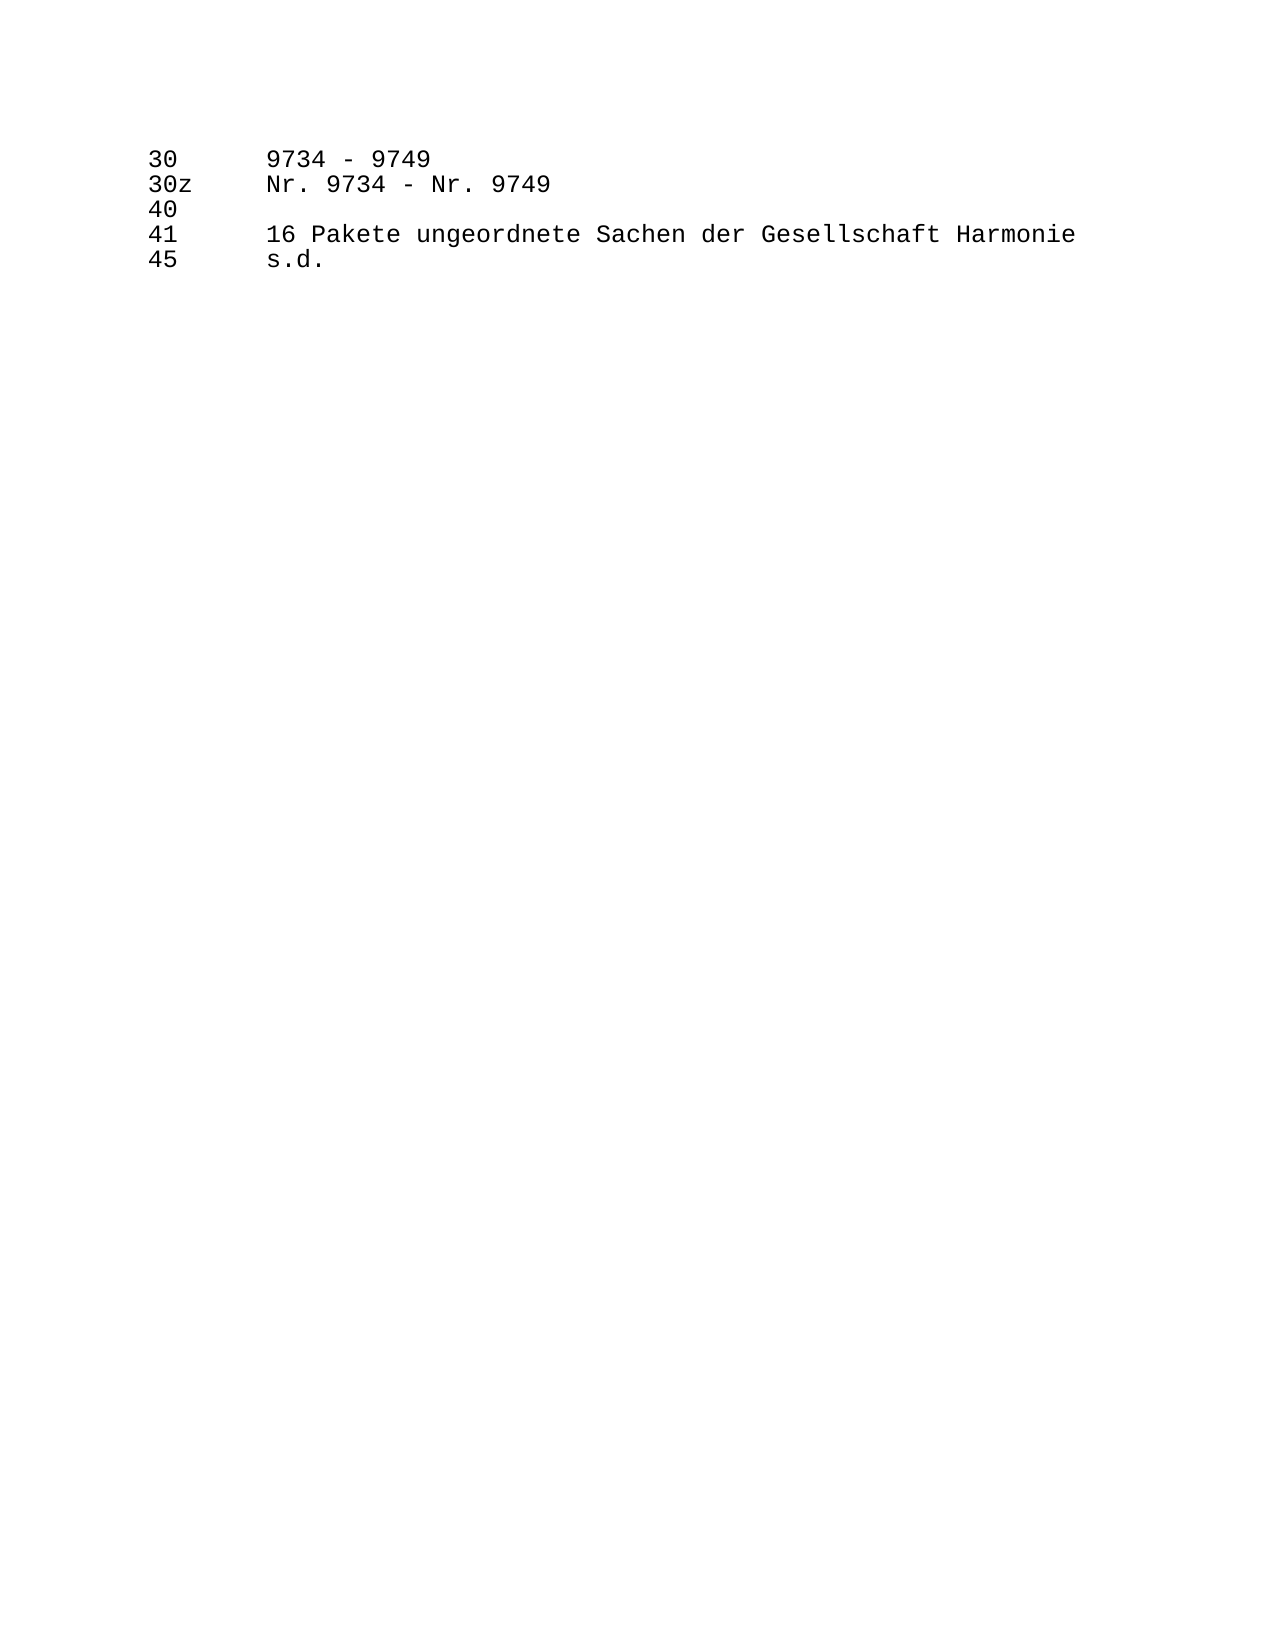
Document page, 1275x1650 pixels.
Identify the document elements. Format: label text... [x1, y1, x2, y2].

text 30z Nr. 9734 - Nr. 9749 [148, 173, 1127, 198]
text 41 16 Pakete ungeordnete Sachen der Gesellschaft k[Harmonie]k [148, 223, 1127, 248]
text 45 s.d. [148, 248, 1127, 273]
text 40 <-> [148, 198, 1127, 223]
text 30 9734 - 9749 [148, 148, 1127, 173]
